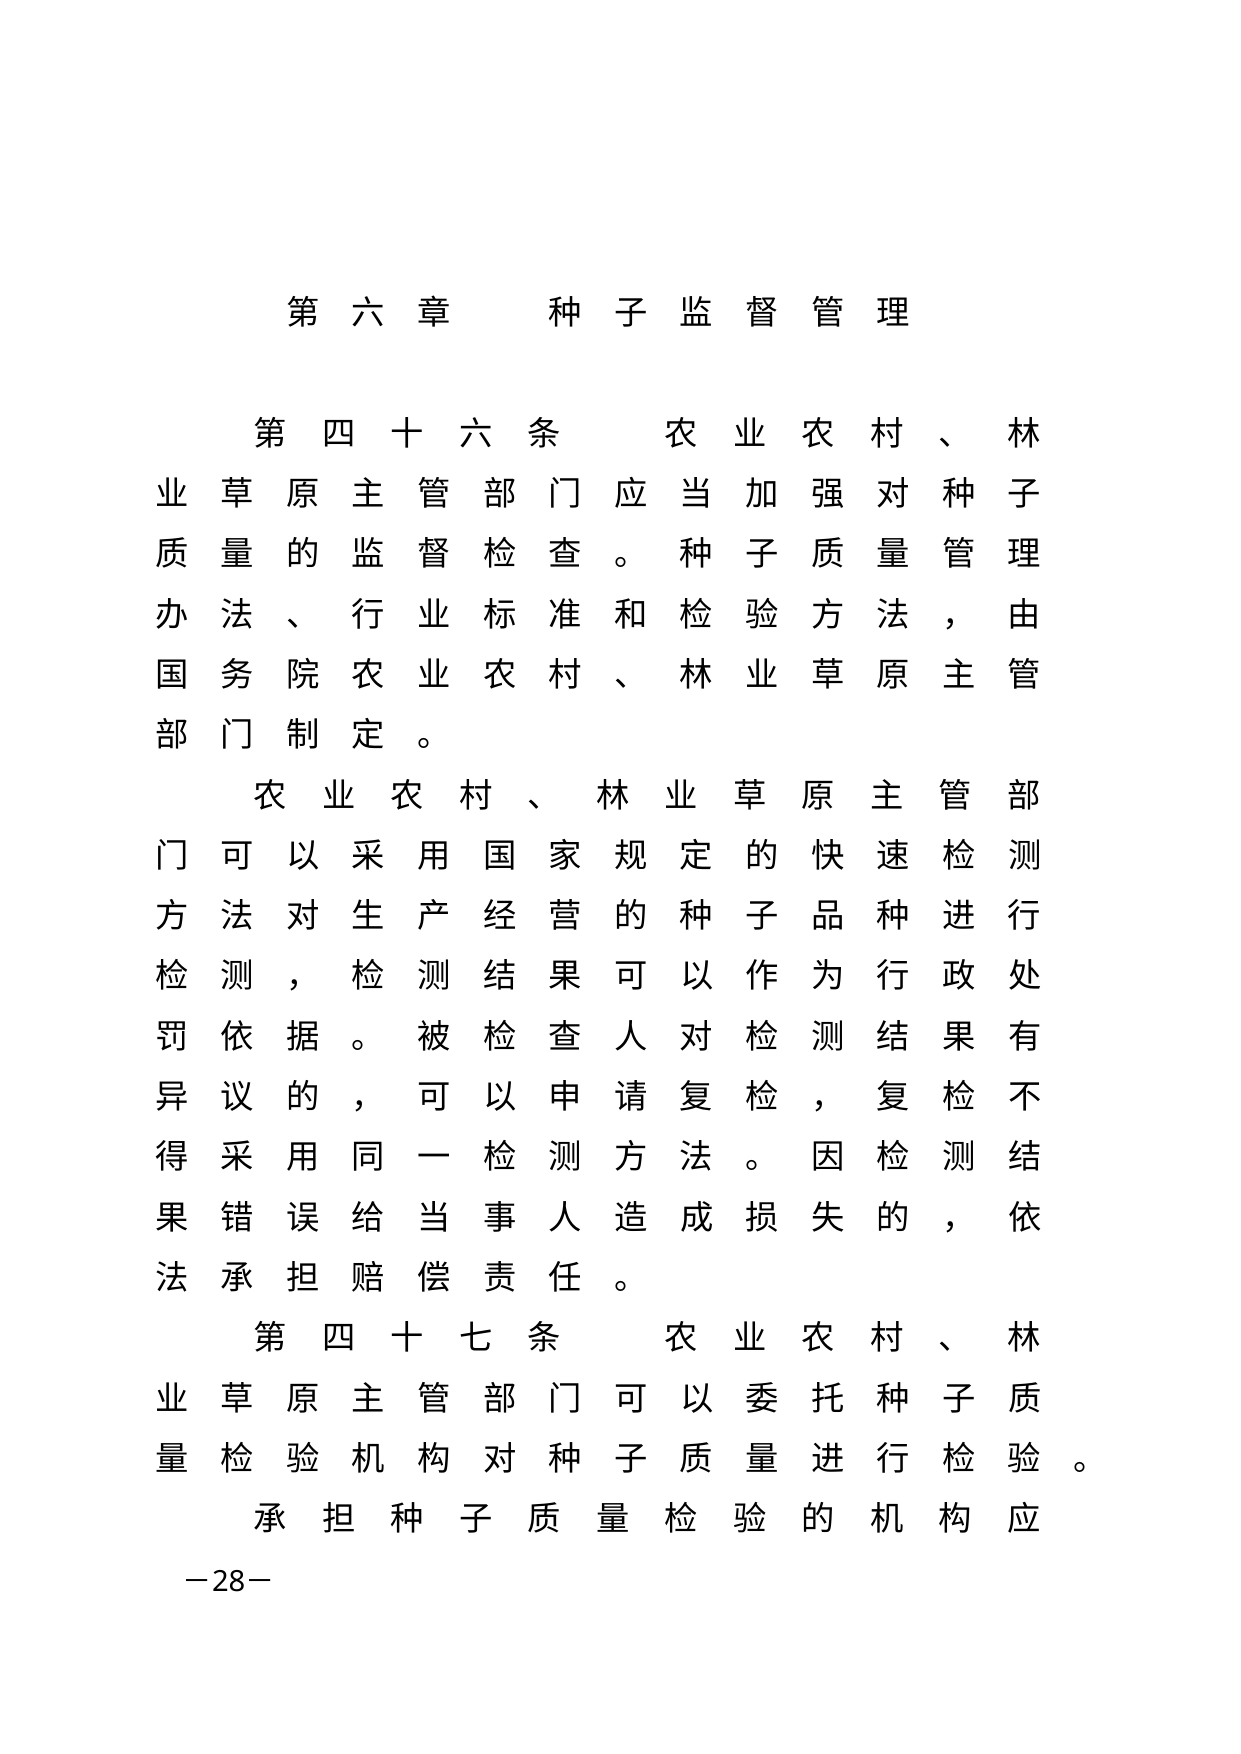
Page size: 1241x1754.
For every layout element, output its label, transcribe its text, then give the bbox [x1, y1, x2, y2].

text 第四十六条 农业农村、林业草原主管部门应当加强对种子质量的监督检查。种子质量管理办法、行业标准和检验方法，由国务院农业农村、林业草原主管部门制定。 [155, 400, 1073, 762]
text 承担种子质量检验的机构应当具备相应的检测条件、能力，并经省级以上人民政府有关主管部门考核合格。 [155, 1486, 1073, 1546]
text 第六章 种子监督管理 [155, 280, 1073, 340]
text 农业农村、林业草原主管部门可以采用国家规定的快速检测方法对生产经营的种子品种进行检测，检测结果可以作为行政处罚依据。被检查人对检测结果有异议的，可以申请复检，复检不得采用同一检测方法。因检测结果错误给当事人造成损失的，依法承担赔偿责任。 [155, 762, 1073, 1305]
text 第四十七条 农业农村、林业草原主管部门可以委托种子质量检验机构对种子质量进行检验。 [155, 1305, 1073, 1486]
